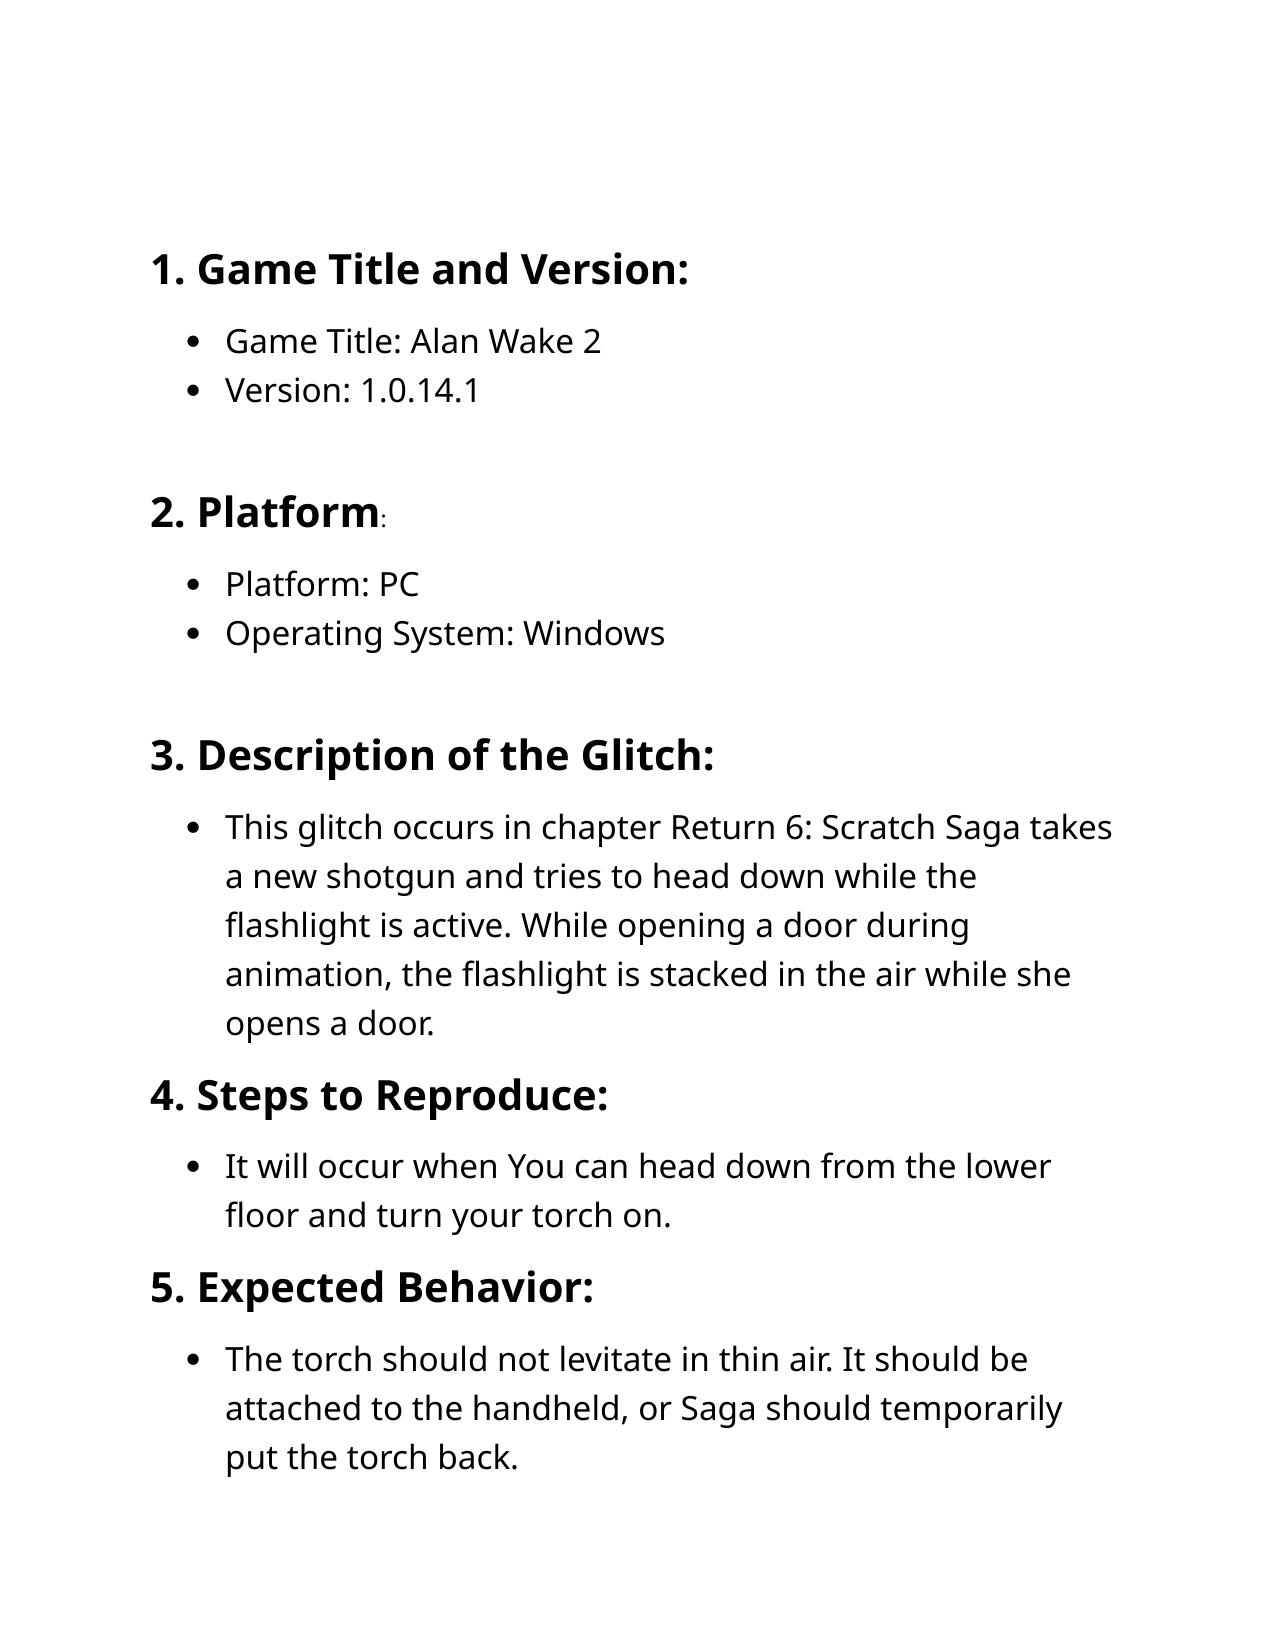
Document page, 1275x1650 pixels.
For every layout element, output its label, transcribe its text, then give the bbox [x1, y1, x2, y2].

text 1. Game Title and Version: [150, 240, 1125, 297]
text 2. Platform: [150, 483, 1125, 540]
text 4. Steps to Reproduce: [150, 1065, 1125, 1122]
list Platform: PC [187, 561, 1125, 606]
list The torch should not levitate in thin air. It should be attached to the handheld, or Saga should temporarily put the torch back. [187, 1336, 1125, 1479]
list Version: 1.0.14.1 [187, 367, 1125, 412]
list It will occur when You can head down from the lower floor and turn your torch on. [187, 1143, 1125, 1238]
list Operating System: Windows [187, 610, 1125, 655]
text 3. Description of the Glitch: [150, 726, 1125, 783]
list Game Title: Alan Wake 2 [187, 318, 1125, 363]
text 5. Expected Behavior: [150, 1258, 1125, 1315]
list This glitch occurs in chapter Return 6: Scratch Saga takes a new shotgun and tries to head down while the flashlight is active. While opening a door during animation, the flashlight is stacked in the air while she opens a door. [187, 804, 1125, 1045]
